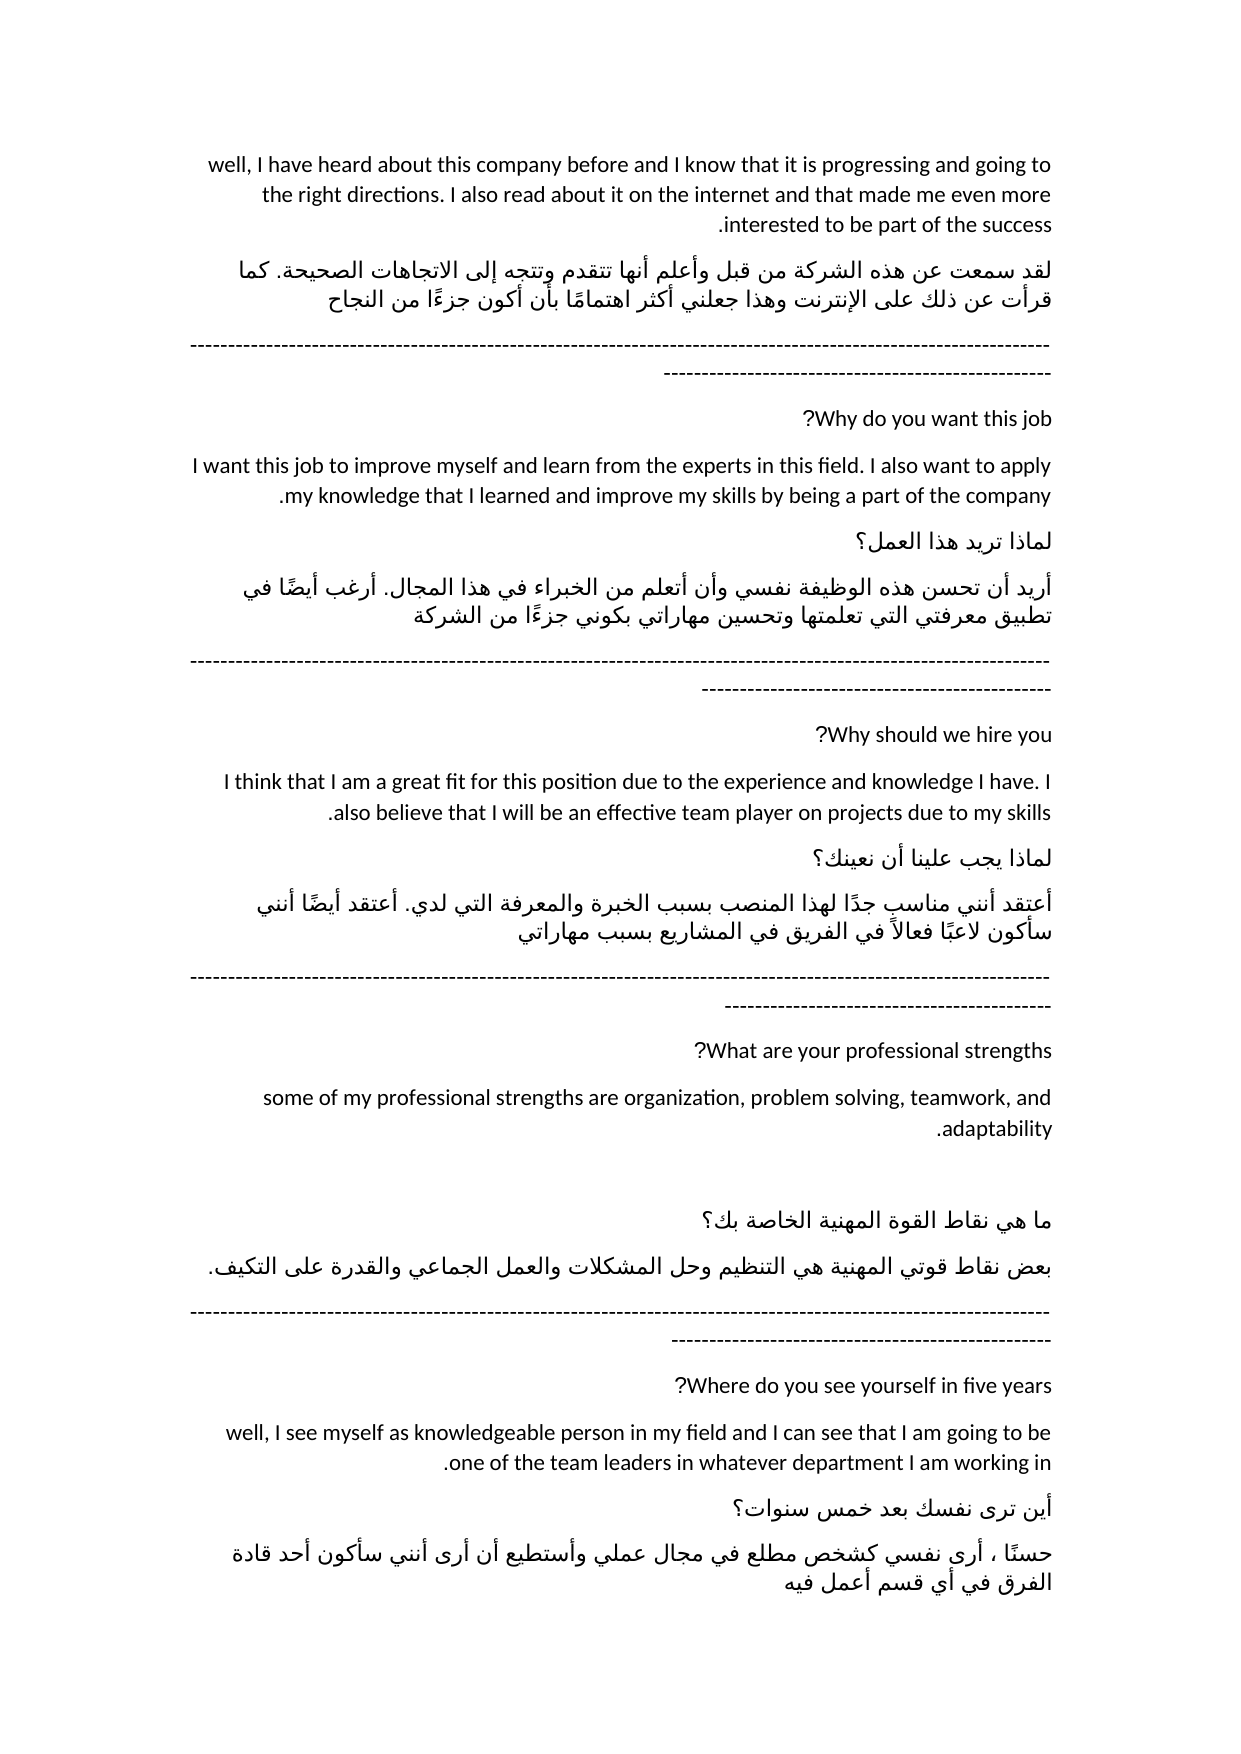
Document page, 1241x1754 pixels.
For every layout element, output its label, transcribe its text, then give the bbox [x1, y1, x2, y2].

text أعتقد أنني مناسب جدًا لهذا المنصب بسبب الخبرة والمعرفة التي لدي. أعتقد أيضًا أنني سأكون لاعبًا فعالاً في الفريق في المشاريع بسبب مهاراتي [187, 889, 1053, 944]
text I want this job to improve myself and learn from the experts in this field. I also want to apply my knowledge that I learned and improve my skills by being a part of the company. [187, 451, 1053, 509]
text لقد سمعت عن هذه الشركة من قبل وأعلم أنها تتقدم وتتجه إلى الاتجاهات الصحيحة. كما قرأت عن ذلك على الإنترنت وهذا جعلني أكثر اهتمامًا بأن أكون جزءًا من النجاح [187, 257, 1053, 312]
text بعض نقاط قوتي المهنية هي التنظيم وحل المشكلات والعمل الجماعي والقدرة على التكيف. [187, 1253, 1053, 1279]
text ------------------------------------------------------------------------------------------------------------------------------------------------------------ [187, 963, 1053, 1018]
text ------------------------------------------------------------------------------------------------------------------------------------------------------------------- [187, 1298, 1053, 1352]
text I think that I am a great fit for this position due to the experience and knowledge I have. I also believe that I will be an effective team player on projects due to my skills. [187, 767, 1053, 826]
text Why should we hire you? [187, 721, 1053, 748]
text Why do you want this job? [187, 404, 1053, 432]
text أريد أن تحسن هذه الوظيفة نفسي وأن أتعلم من الخبراء في هذا المجال. أرغب أيضًا في تطبيق معرفتي التي تعلمتها وتحسين مهاراتي بكوني جزءًا من الشركة [187, 573, 1053, 628]
text لماذا تريد هذا العمل؟ [187, 528, 1053, 555]
text أين ترى نفسك بعد خمس سنوات؟ [187, 1495, 1053, 1522]
text ما هي نقاط القوة المهنية الخاصة بك؟ [187, 1207, 1053, 1234]
text -------------------------------------------------------------------------------------------------------------------------------------------------------------------- [187, 331, 1053, 386]
text What are your professional strengths? [187, 1037, 1053, 1065]
text some of my professional strengths are organization, problem solving, teamwork, and adaptability. [187, 1083, 1053, 1142]
text --------------------------------------------------------------------------------------------------------------------------------------------------------------- [187, 647, 1053, 702]
text well, I have heard about this company before and I know that it is progressing and going to the right directions. I also read about it on the internet and that made me even more interested to be part of the success. [187, 150, 1053, 238]
text Where do you see yourself in five years? [187, 1371, 1053, 1399]
text لماذا يجب علينا أن نعينك؟ [187, 844, 1053, 871]
text well, I see myself as knowledgeable person in my field and I can see that I am going to be one of the team leaders in whatever department I am working in. [187, 1418, 1053, 1476]
text حسنًا ، أرى نفسي كشخص مطلع في مجال عملي وأستطيع أن أرى أنني سأكون أحد قادة الفرق في أي قسم أعمل فيه [187, 1540, 1053, 1595]
